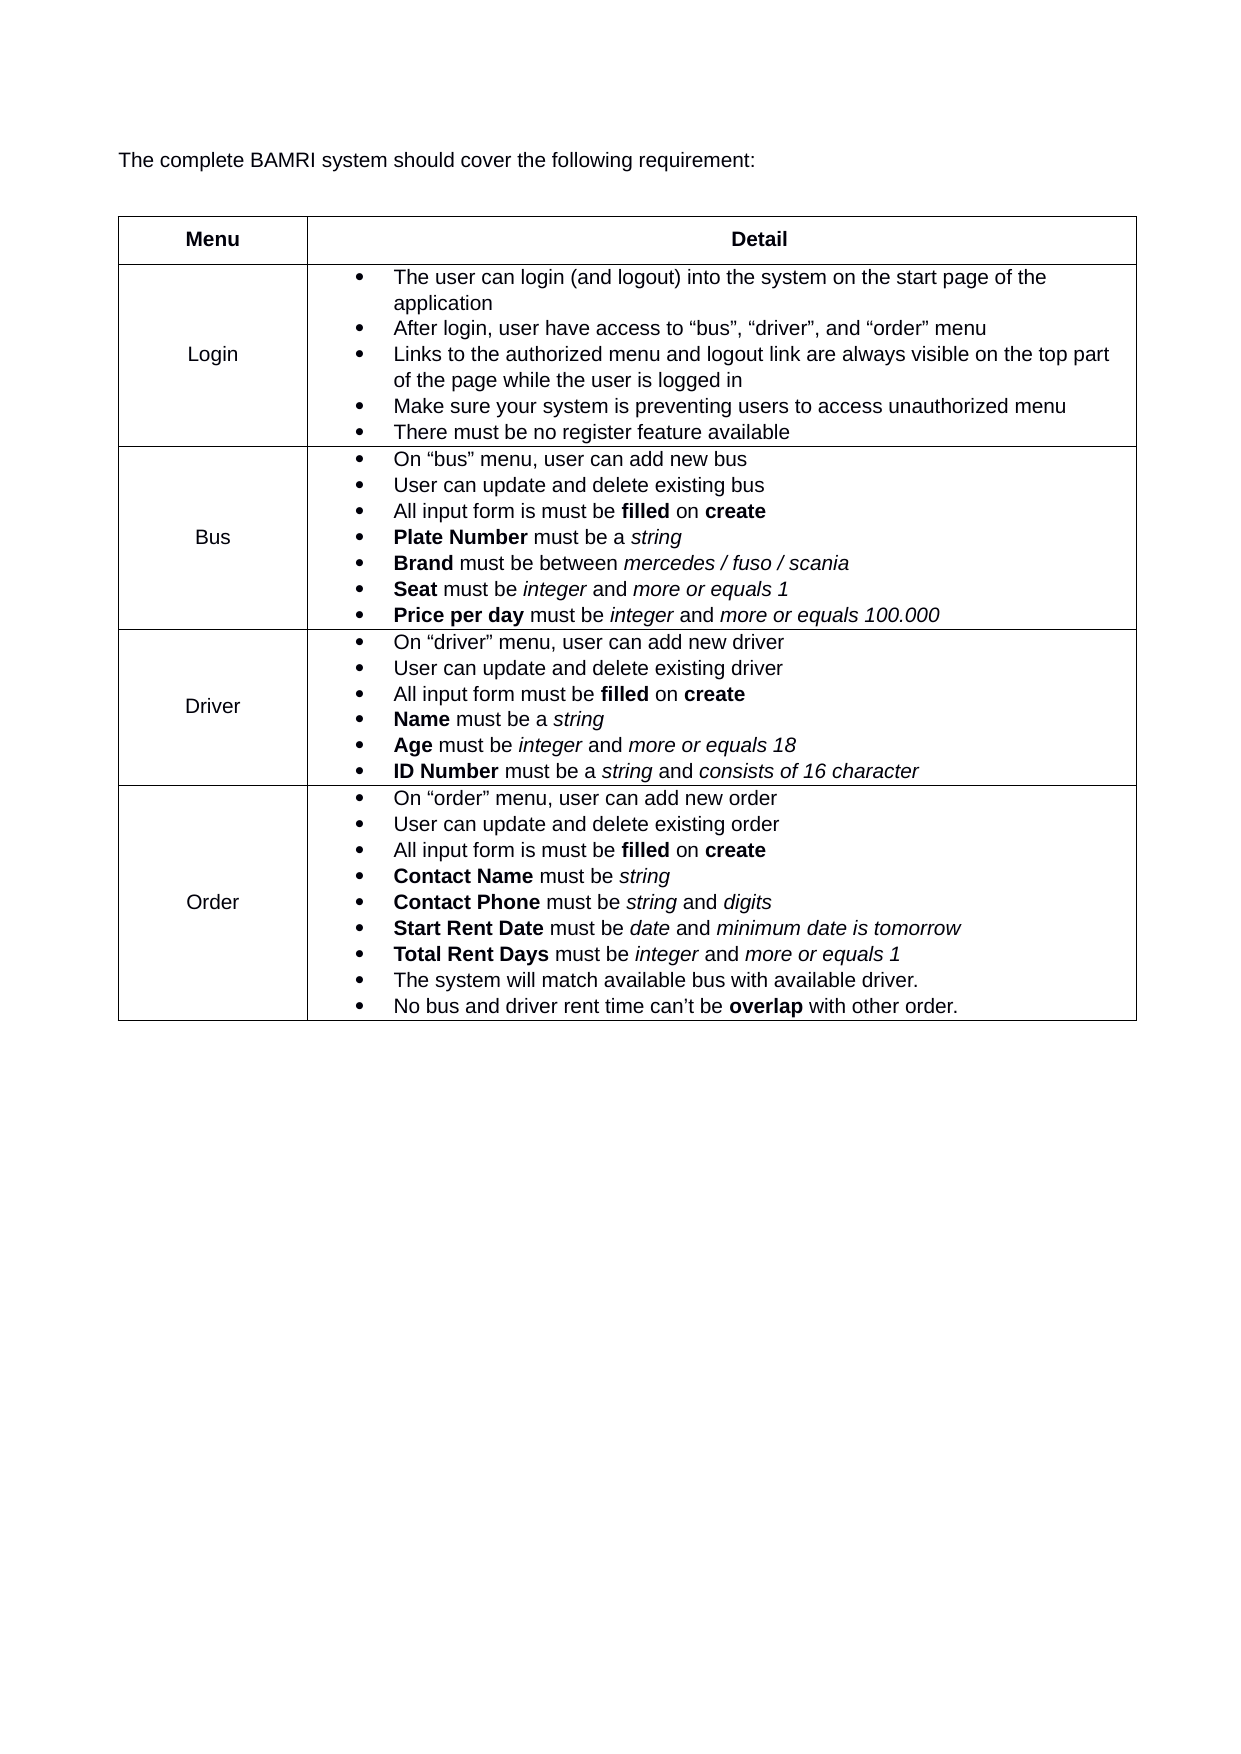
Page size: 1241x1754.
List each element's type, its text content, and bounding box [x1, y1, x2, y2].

table_cell Login [119, 265, 307, 446]
table_cell On “order” menu, user can add new order User can update and delete existing order All input form is must be filled on create Contact Name must be string Contact Phone must be string and digits Start Rent Date must be date and minimum date is tomorrow Total Rent Days must be integer and more or equals 1 The system will match available bus with available driver. No bus and driver rent time can’t be overlap with other order. [308, 786, 1136, 1019]
table_header Menu [119, 217, 307, 263]
text The complete BAMRI system should cover the following requirement: [118, 148, 1122, 172]
table_cell On “bus” menu, user can add new bus User can update and delete existing bus All input form is must be filled on create Plate Number must be a string Brand must be between mercedes / fuso / scania Seat must be integer and more or equals 1 Price per day must be integer and more or equals 100.000 [308, 447, 1136, 628]
table_cell Driver [119, 630, 307, 785]
table_header Detail [308, 217, 1136, 263]
table_cell The user can login (and logout) into the system on the start page of the application After login, user have access to “bus”, “driver”, and “order” menu Links to the authorized menu and logout link are always visible on the top part of the page while the user is logged in Make sure your system is preventing users to access unauthorized menu There must be no register feature available [308, 265, 1136, 446]
table_cell Order [119, 786, 307, 1019]
table_cell On “driver” menu, user can add new driver User can update and delete existing driver All input form must be filled on create Name must be a string Age must be integer and more or equals 18 ID Number must be a string and consists of 16 character [308, 630, 1136, 785]
table_cell Bus [119, 447, 307, 628]
